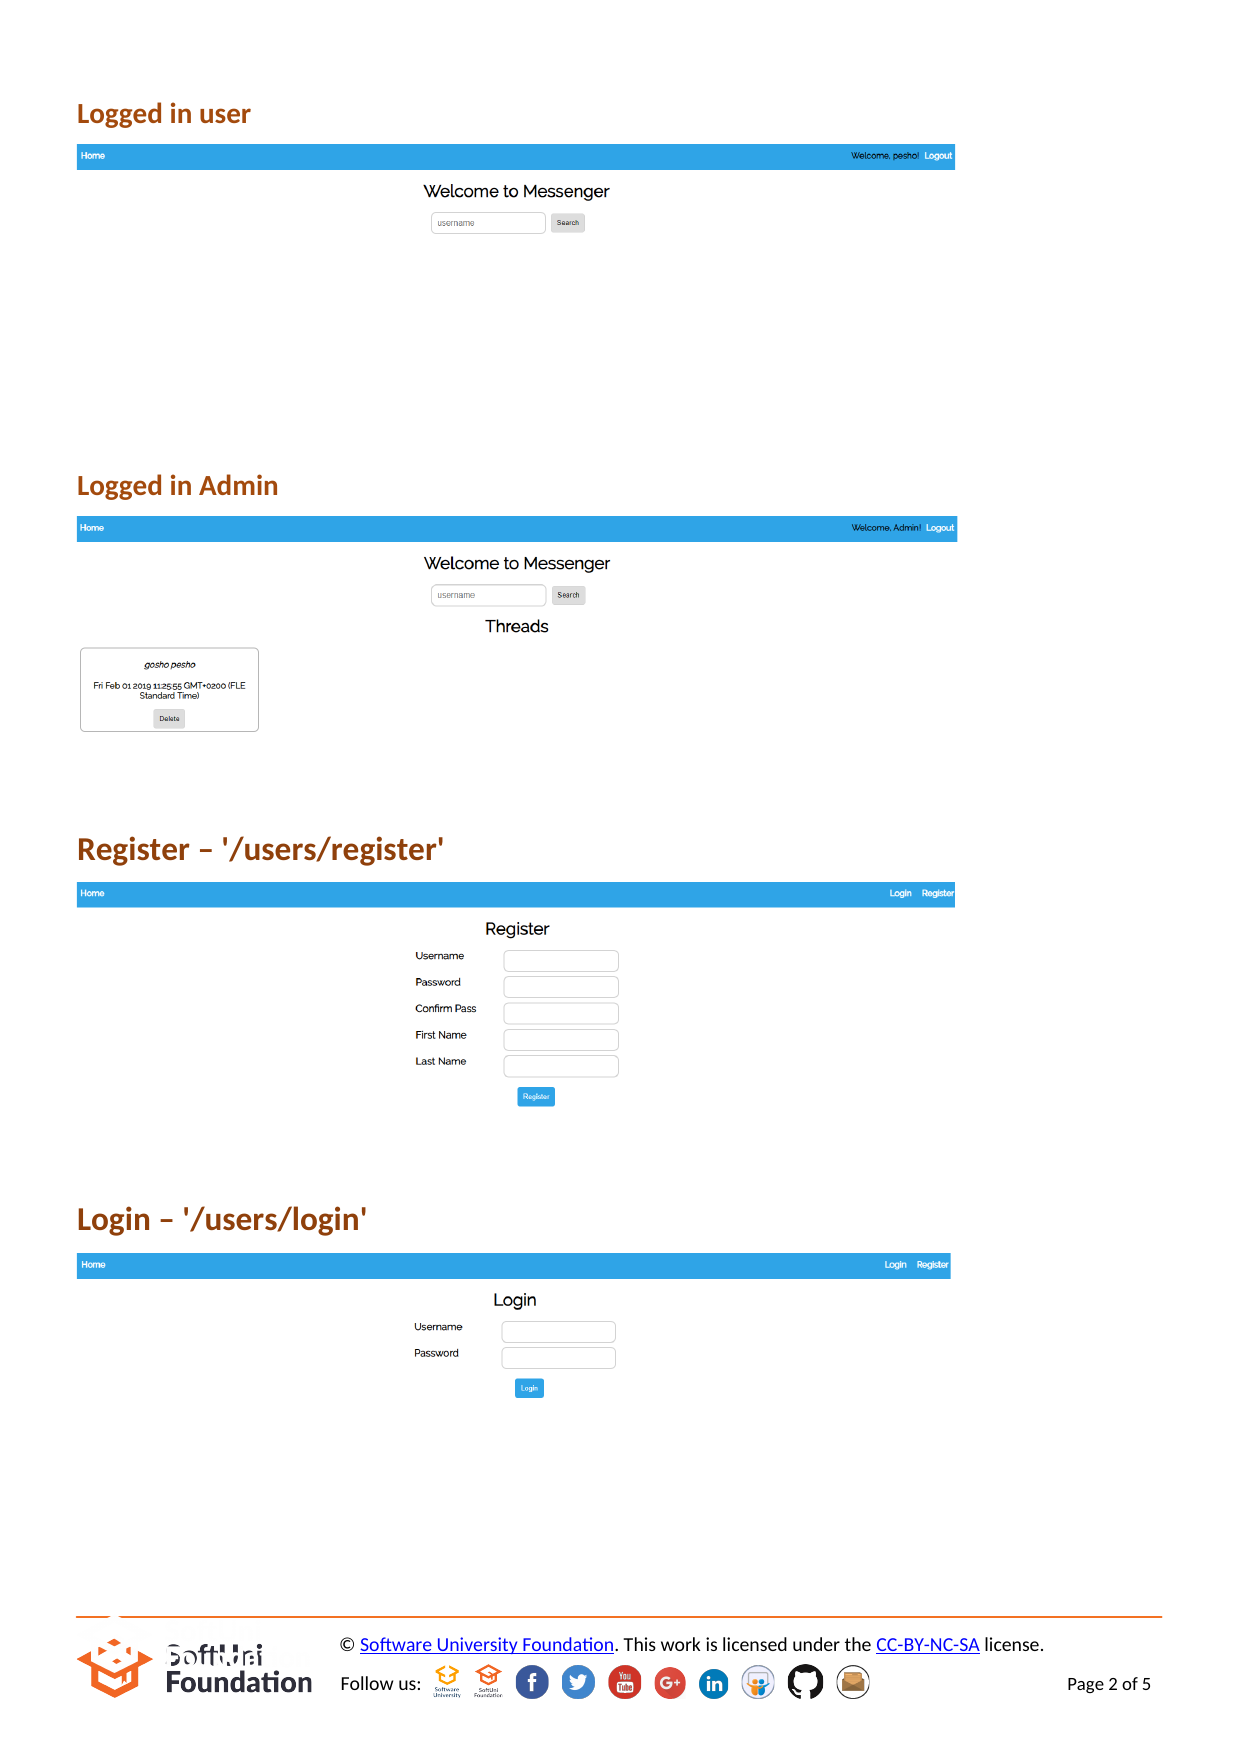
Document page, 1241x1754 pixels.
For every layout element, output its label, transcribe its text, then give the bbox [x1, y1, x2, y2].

picture [720, 1669, 729, 1678]
picture [699, 1690, 708, 1699]
picture [713, 1681, 722, 1690]
picture [515, 1665, 549, 1699]
picture [836, 1665, 870, 1699]
picture [699, 1669, 708, 1678]
picture [76, 1253, 951, 1466]
picture [608, 1665, 642, 1699]
picture [474, 1664, 503, 1699]
picture [720, 1690, 729, 1699]
subtitle Register – '/users/register' [77, 828, 1163, 868]
picture [76, 516, 958, 811]
picture [76, 882, 955, 1182]
picture [76, 1614, 312, 1698]
picture [562, 1665, 595, 1699]
picture [433, 1665, 461, 1699]
picture [654, 1667, 686, 1699]
picture [741, 1665, 775, 1699]
subtitle Logged in Admin [77, 467, 1163, 503]
subtitle Login – '/users/login' [77, 1198, 1163, 1239]
picture [76, 144, 956, 451]
subtitle Logged in user [77, 95, 1163, 131]
picture [787, 1664, 824, 1699]
